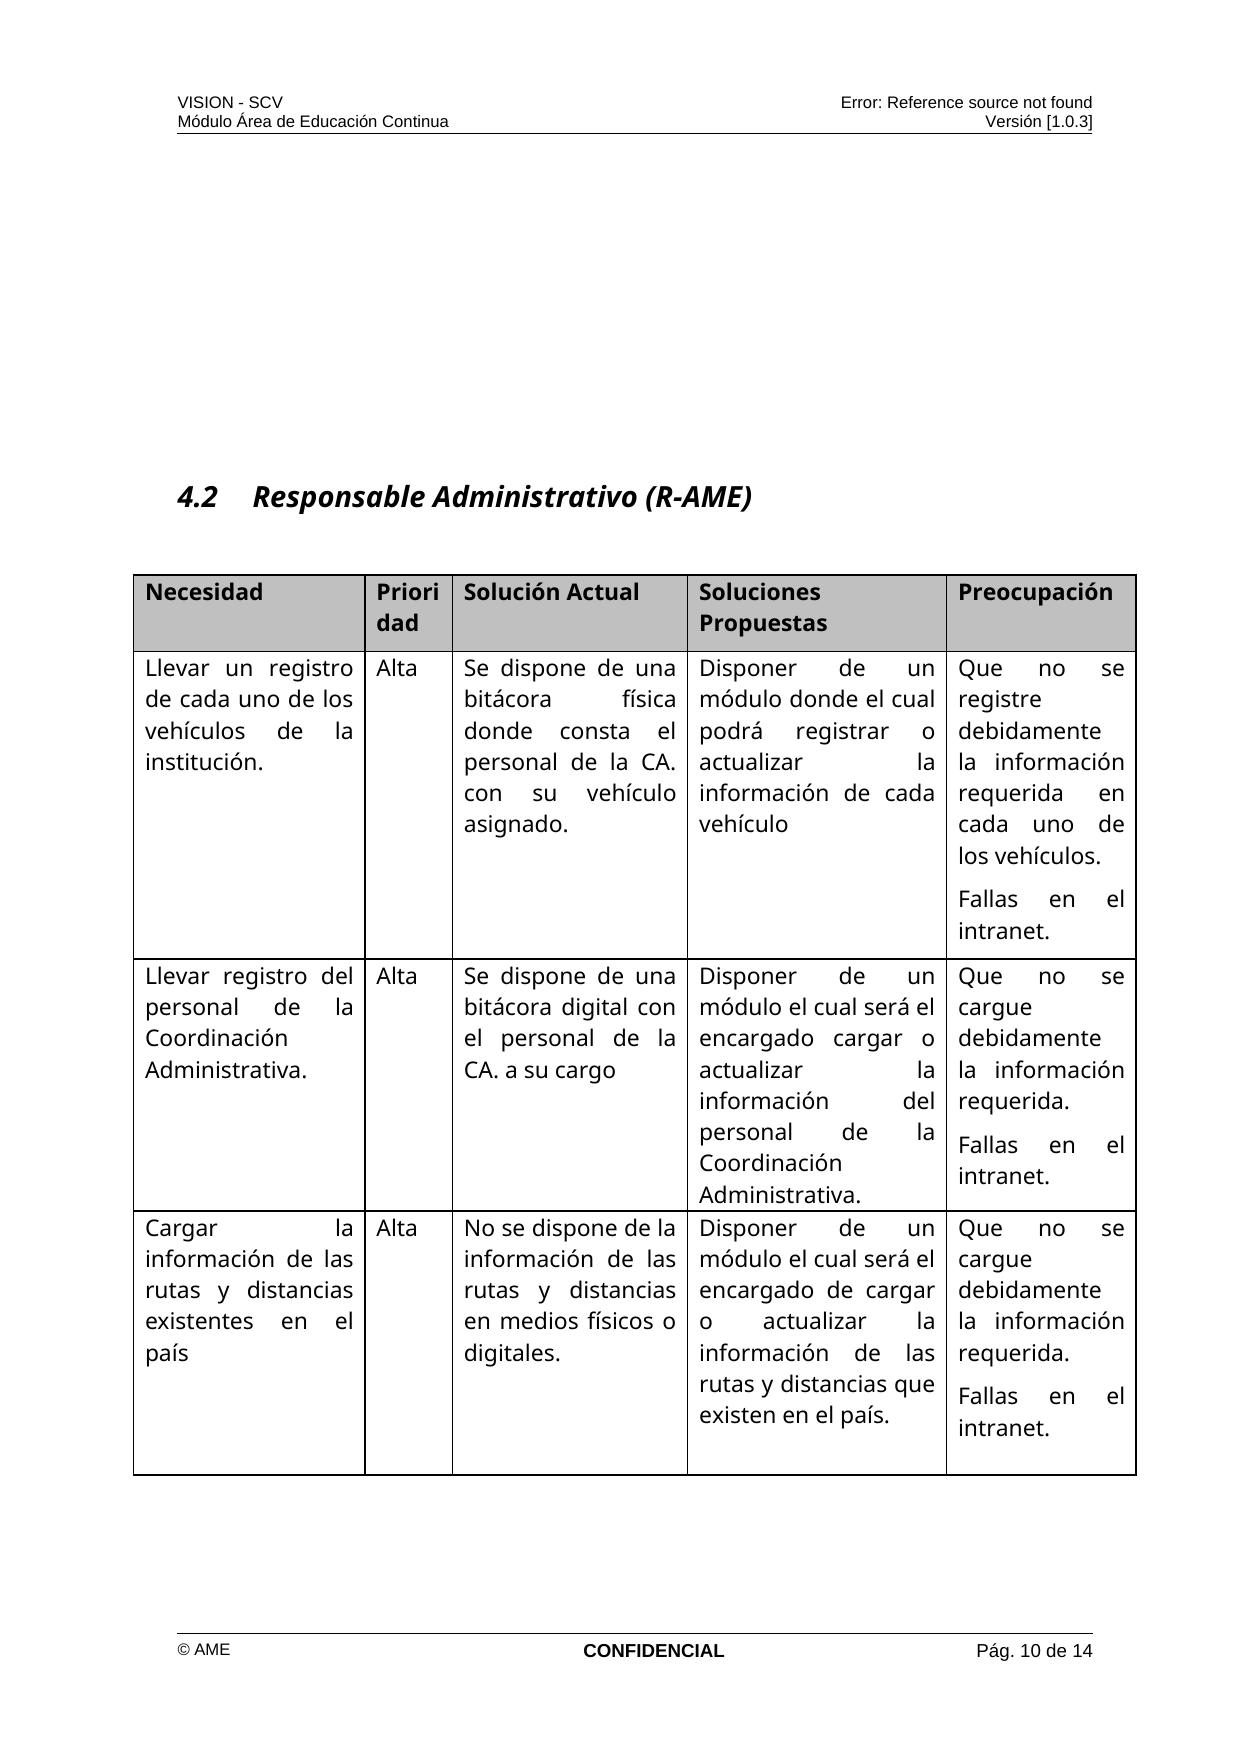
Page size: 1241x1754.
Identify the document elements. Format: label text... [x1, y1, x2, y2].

table_cell Alta [366, 960, 452, 1210]
table_cell Disponer de un módulo el cual será el encargado de cargar o actualizar la información de las rutas y distancias que existen en el país. [688, 1212, 946, 1474]
table_cell Se dispone de una bitácora digital con el personal de la CA. a su cargo [453, 960, 687, 1210]
table_cell Llevar registro del personal de la Coordinación Administrativa. [134, 960, 364, 1210]
table_header Preocupación [947, 576, 1135, 651]
table_header Prioridad [366, 576, 452, 651]
table_cell Se dispone de una bitácora física donde consta el personal de la CA. con su vehículo asignado. [453, 652, 687, 958]
table_cell Que no se cargue debidamente la información requerida. Fallas en el intranet. [947, 960, 1135, 1210]
table_cell Disponer de un módulo donde el cual podrá registrar o actualizar la información de cada vehículo [688, 652, 946, 958]
table_cell No se dispone de la información de las rutas y distancias en medios físicos o digitales. [453, 1212, 687, 1474]
subtitle Responsable Administrativo (R-AME) [177, 476, 1092, 516]
table_cell Disponer de un módulo el cual será el encargado cargar o actualizar la información del personal de la Coordinación Administrativa. [688, 960, 946, 1210]
table_cell Alta [366, 1212, 452, 1474]
table_cell Cargar la información de las rutas y distancias existentes en el país [134, 1212, 364, 1474]
table_header Necesidad [134, 576, 364, 651]
table_cell Que no se cargue debidamente la información requerida. Fallas en el intranet. [947, 1212, 1135, 1474]
table_header Solución Actual [453, 576, 687, 651]
table_header Soluciones Propuestas [688, 576, 946, 651]
table_cell Que no se registre debidamente la información requerida en cada uno de los vehículos. Fallas en el intranet. [947, 652, 1135, 958]
table_cell Llevar un registro de cada uno de los vehículos de la institución. [134, 652, 364, 958]
table_cell Alta [366, 652, 452, 958]
